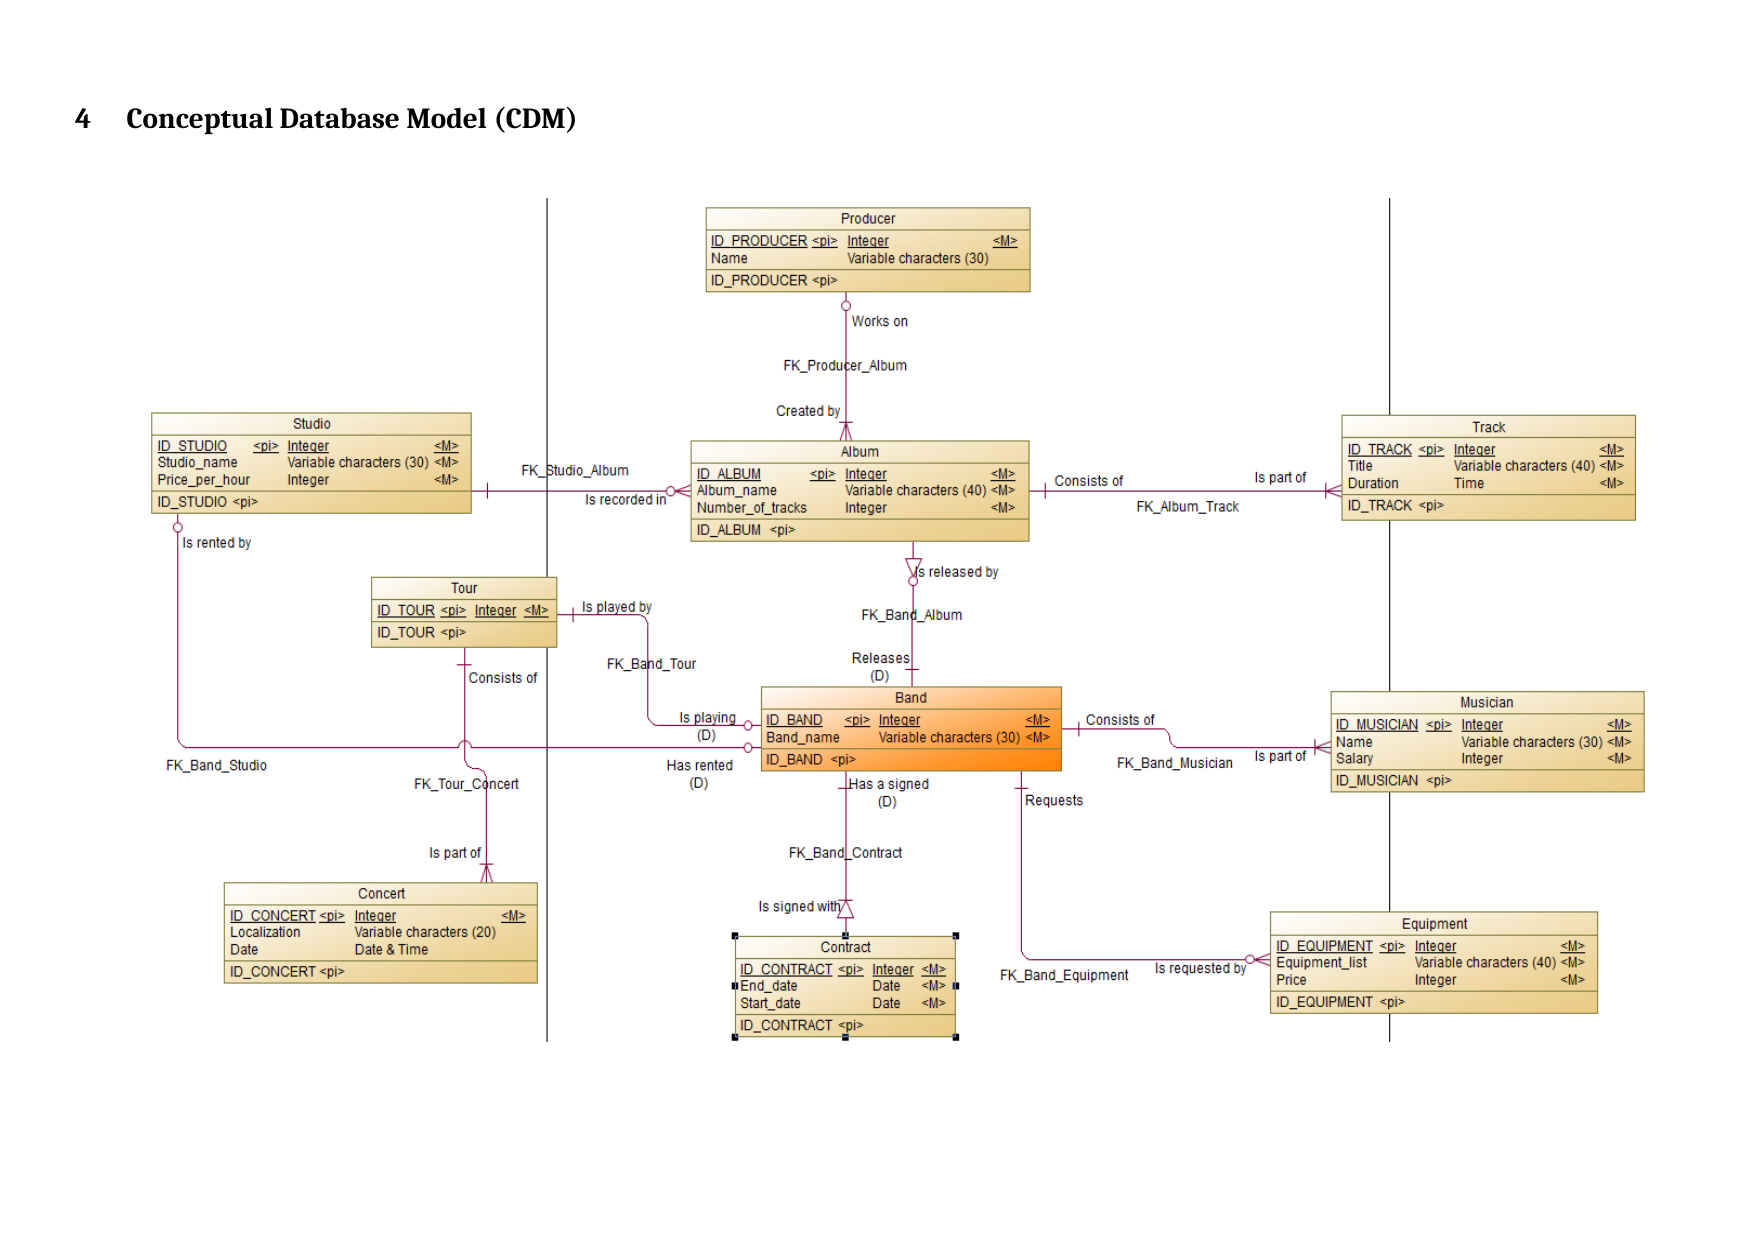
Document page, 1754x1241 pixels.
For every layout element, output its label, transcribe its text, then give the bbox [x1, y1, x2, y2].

picture [148, 198, 1648, 1042]
subtitle Conceptual Database Model (CDM) [75, 102, 1679, 135]
